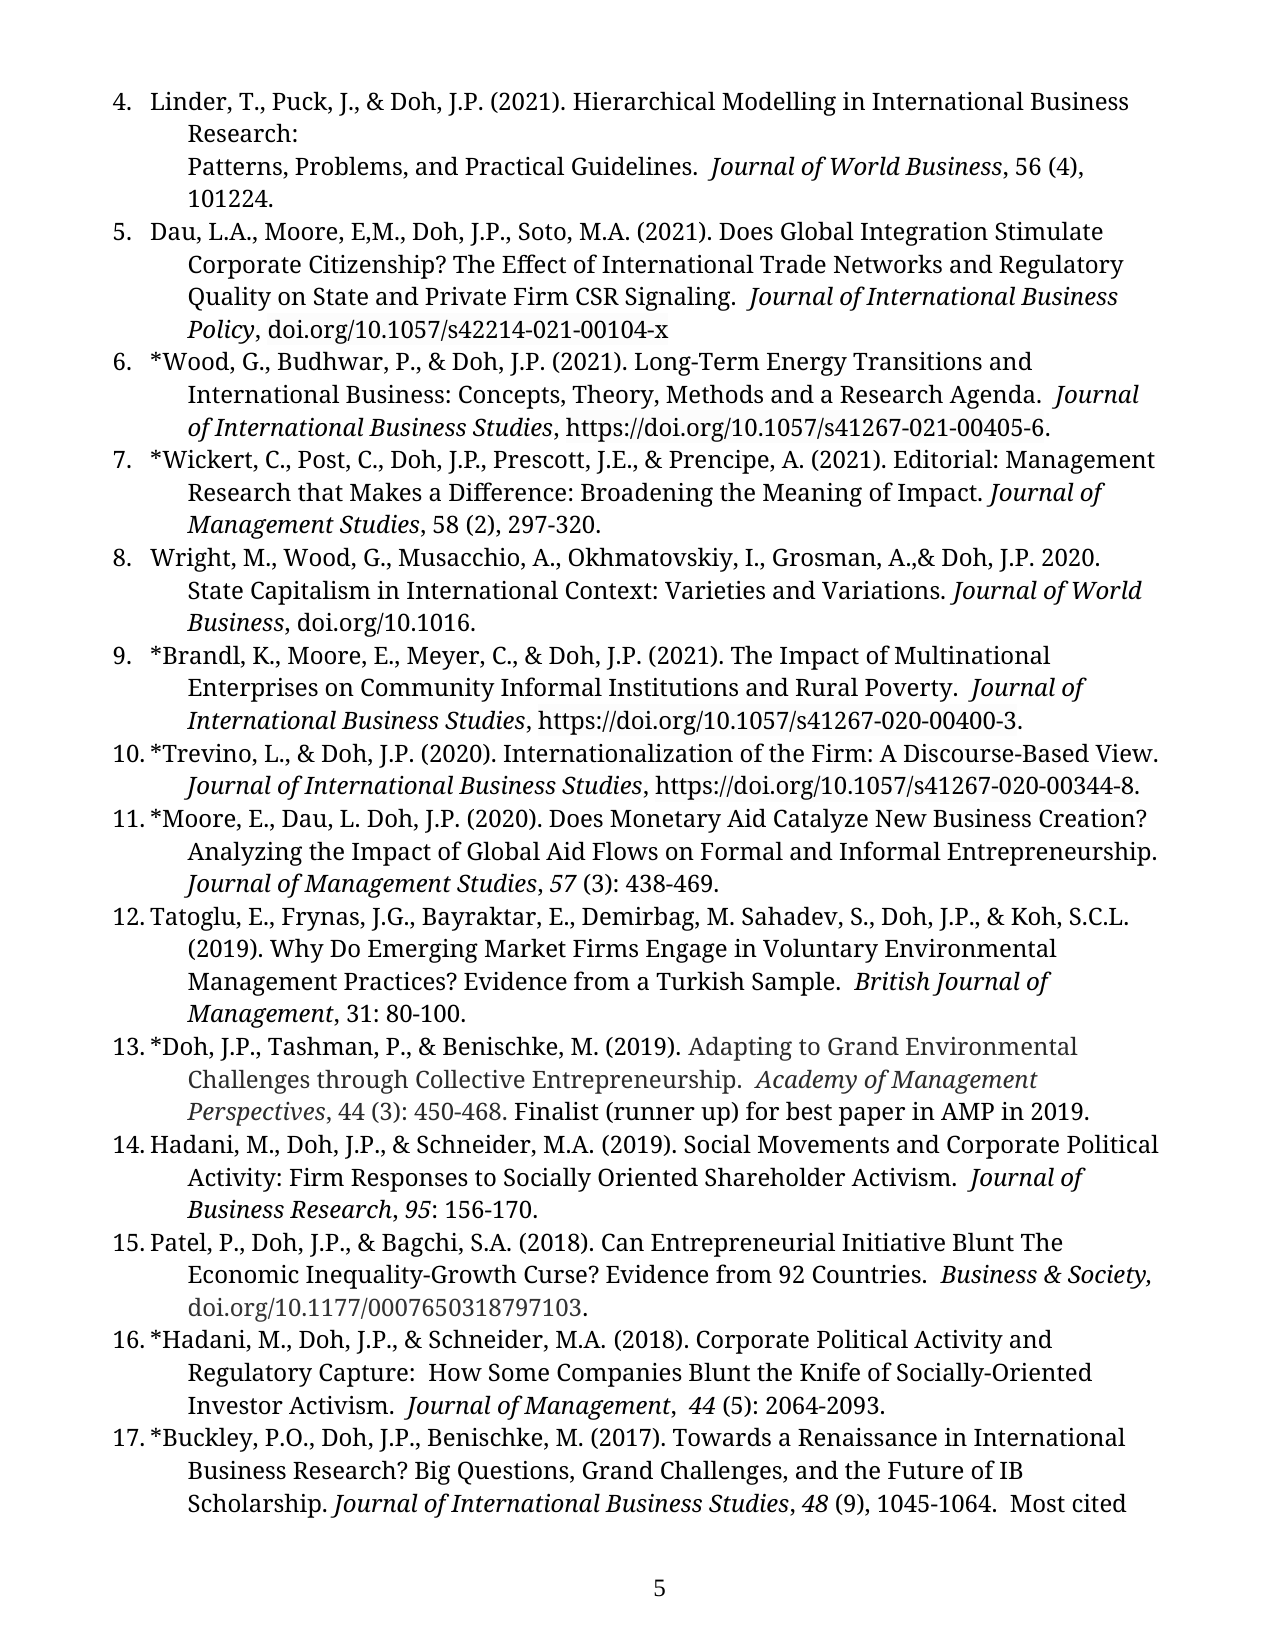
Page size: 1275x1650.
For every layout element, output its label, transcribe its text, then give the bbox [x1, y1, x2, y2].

list *Brandl, K., Moore, E., Meyer, C., & Doh, J.P. (2021). The Impact of Multinational Enterprises on Community Informal Institutions and Rural Poverty. Journal of International Business Studies, https://doi.org/10.1057/s41267-020-00400-3. [112, 639, 1161, 736]
list Wright, M., Wood, G., Musacchio, A., Okhmatovskiy, I., Grosman, A.,& Doh, J.P. 2020. State Capitalism in International Context: Varieties and Variations. Journal of World Business, doi.org/10.1016. [112, 541, 1161, 639]
list *Hadani, M., Doh, J.P., & Schneider, M.A. (2018). Corporate Political Activity and Regulatory Capture: How Some Companies Blunt the Knife of Socially-Oriented Investor Activism. Journal of Management, 44 (5): 2064-2093. [112, 1323, 1161, 1421]
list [112, 1421, 1161, 1519]
list Tatoglu, E., Frynas, J.G., Bayraktar, E., Demirbag, M. Sahadev, S., Doh, J.P., & Koh, S.C.L. (2019). Why Do Emerging Market Firms Engage in Voluntary Environmental Management Practices? Evidence from a Turkish Sample. British Journal of Management, 31: 80-100. [112, 899, 1161, 1030]
list *Moore, E., Dau, L. Doh, J.P. (2020). Does Monetary Aid Catalyze New Business Creation? Analyzing the Impact of Global Aid Flows on Formal and Informal Entrepreneurship. Journal of Management Studies, 57 (3): 438-469. [112, 802, 1161, 899]
list Hadani, M., Doh, J.P., & Schneider, M.A. (2019). Social Movements and Corporate Political Activity: Firm Responses to Socially Oriented Shareholder Activism. Journal of Business Research, 95: 156-170. [112, 1128, 1161, 1226]
list *Doh, J.P., Tashman, P., & Benischke, M. (2019). Adapting to Grand Environmental Challenges through Collective Entrepreneurship. Academy of Management Perspectives, 44 (3): 450-468. Finalist (runner up) for best paper in AMP in 2019. [112, 1030, 1161, 1128]
text Patterns, Problems, and Practical Guidelines. Journal of World Business, 56 (4), 101224. [112, 149, 1161, 215]
list *Trevino, L., & Doh, J.P. (2020). Internationalization of the Firm: A Discourse-Based View. Journal of International Business Studies, https://doi.org/10.1057/s41267-020-00344-8. [112, 736, 1161, 802]
list *Wickert, C., Post, C., Doh, J.P., Prescott, J.E., & Prencipe, A. (2021). Editorial: Management Research that Makes a Difference: Broadening the Meaning of Impact. Journal of Management Studies, 58 (2), 297-320. [112, 443, 1161, 541]
list *Wood, G., Budhwar, P., & Doh, J.P. (2021). Long-Term Energy Transitions and International Business: Concepts, Theory, Methods and a Research Agenda. Journal of International Business Studies, https://doi.org/10.1057/s41267-021-00405-6. [112, 345, 1161, 443]
list Patel, P., Doh, J.P., & Bagchi, S.A. (2018). Can Entrepreneurial Initiative Blunt The Economic Inequality-Growth Curse? Evidence from 92 Countries. Business & Society, doi.org/10.1177/0007650318797103. [112, 1226, 1161, 1323]
list Linder, T., Puck, J., & Doh, J.P. (2021). Hierarchical Modelling in International Business Research: [112, 84, 1161, 149]
list Dau, L.A., Moore, E,M., Doh, J.P., Soto, M.A. (2021). Does Global Integration Stimulate Corporate Citizenship? The Effect of International Trade Networks and Regulatory Quality on State and Private Firm CSR Signaling. Journal of International Business Policy, doi.org/10.1057/s42214-021-00104-x [112, 215, 1161, 345]
